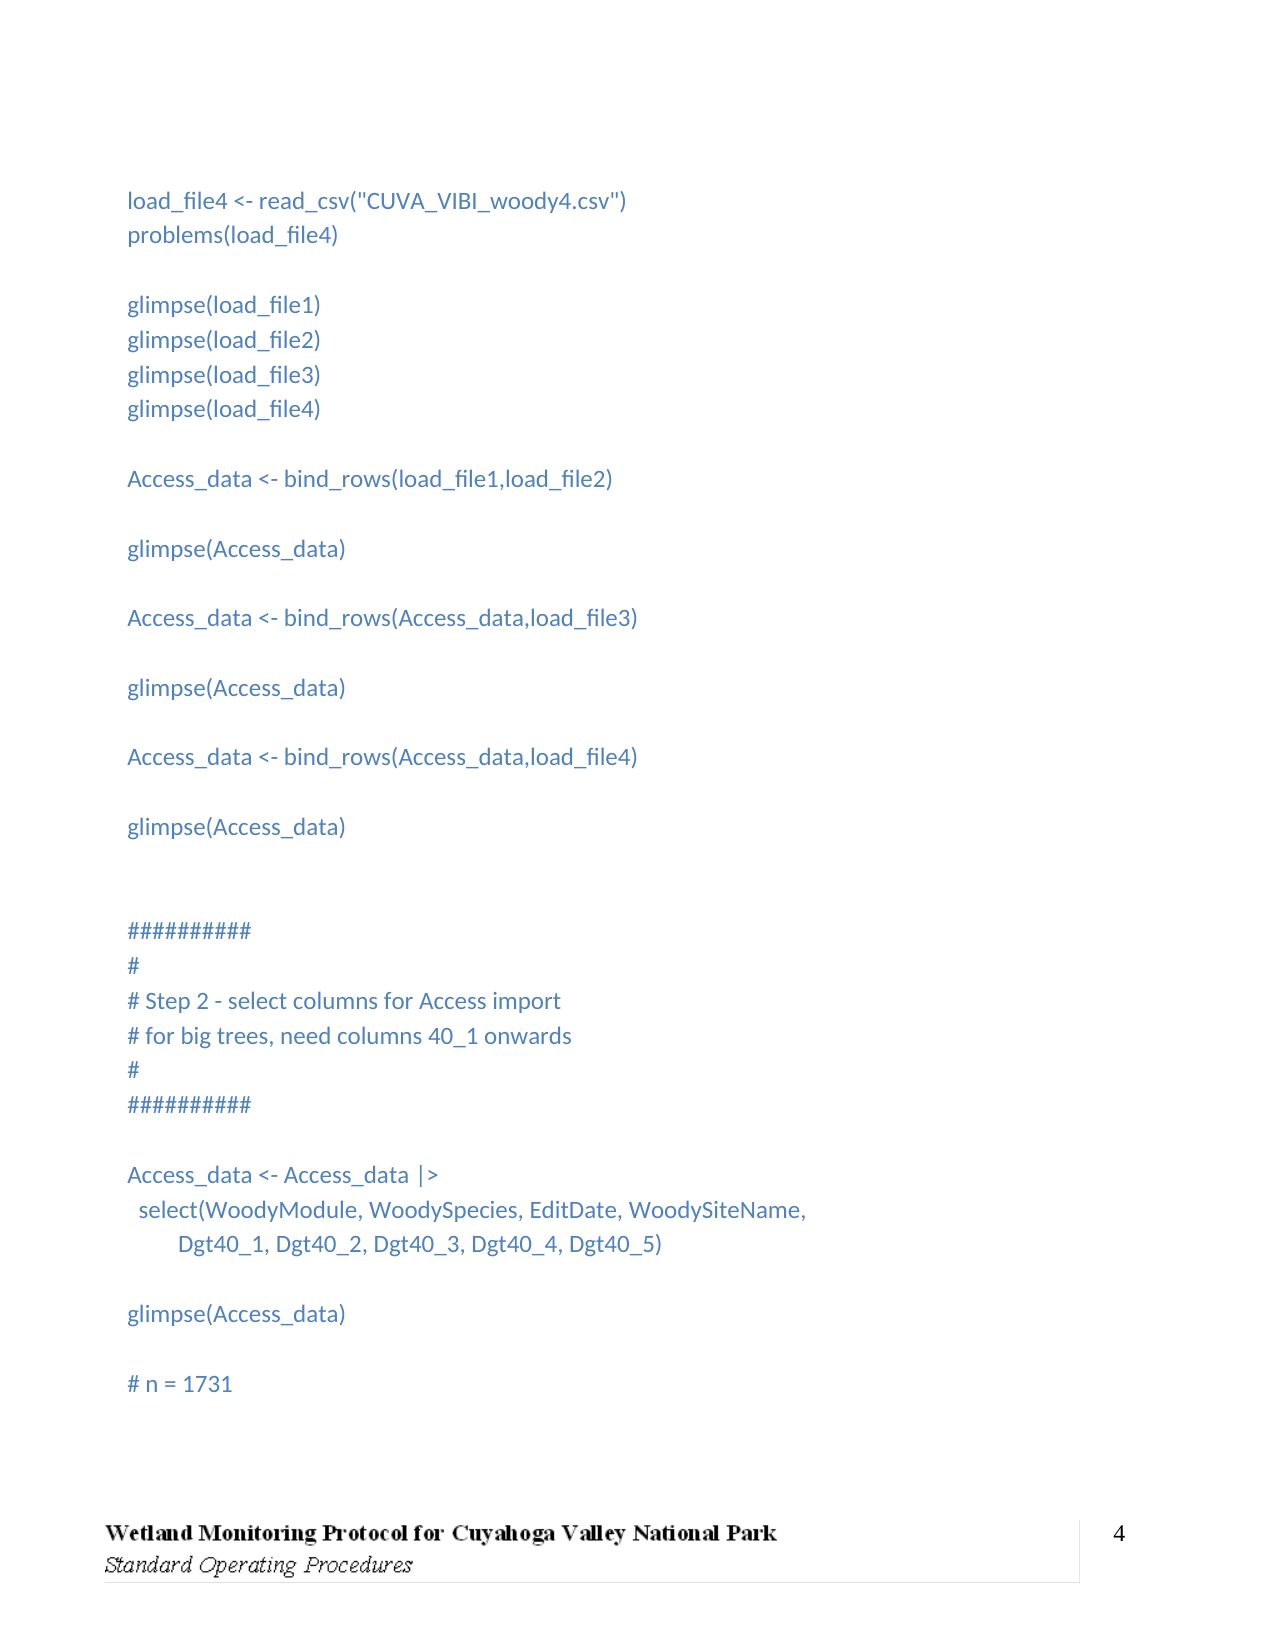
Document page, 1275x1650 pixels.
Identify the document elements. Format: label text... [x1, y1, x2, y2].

text load_file4 <- read_csv("CUVA_VIBI_woody4.csv") [127, 185, 1116, 215]
text glimpse(Access_data) [127, 533, 1116, 563]
text Access_data <- bind_rows(Access_data,load_file3) [127, 602, 1116, 633]
text # [127, 1054, 1116, 1085]
text Dgt40_1, Dgt40_2, Dgt40_3, Dgt40_4, Dgt40_5) [127, 1228, 1116, 1259]
text # Step 2 - select columns for Access import [127, 985, 1116, 1016]
text ########## [127, 915, 1116, 946]
text glimpse(load_file4) [127, 393, 1116, 424]
text problems(load_file4) [127, 219, 1116, 250]
text # for big trees, need columns 40_1 onwards [127, 1020, 1116, 1050]
text Access_data <- bind_rows(load_file1,load_file2) [127, 463, 1116, 494]
text Access_data <- Access_data |> [127, 1159, 1116, 1189]
text glimpse(Access_data) [127, 672, 1116, 702]
text glimpse(load_file3) [127, 359, 1116, 389]
text Access_data <- bind_rows(Access_data,load_file4) [127, 741, 1116, 772]
picture [105, 1520, 1080, 1584]
text glimpse(load_file1) [127, 289, 1116, 320]
text # [127, 950, 1116, 981]
text ########## [127, 1089, 1116, 1120]
text glimpse(Access_data) [127, 1298, 1116, 1329]
text glimpse(load_file2) [127, 324, 1116, 354]
text glimpse(Access_data) [127, 811, 1116, 842]
text # n = 1731 [127, 1368, 1116, 1398]
text select(WoodyModule, WoodySpecies, EditDate, WoodySiteName, [127, 1194, 1116, 1224]
